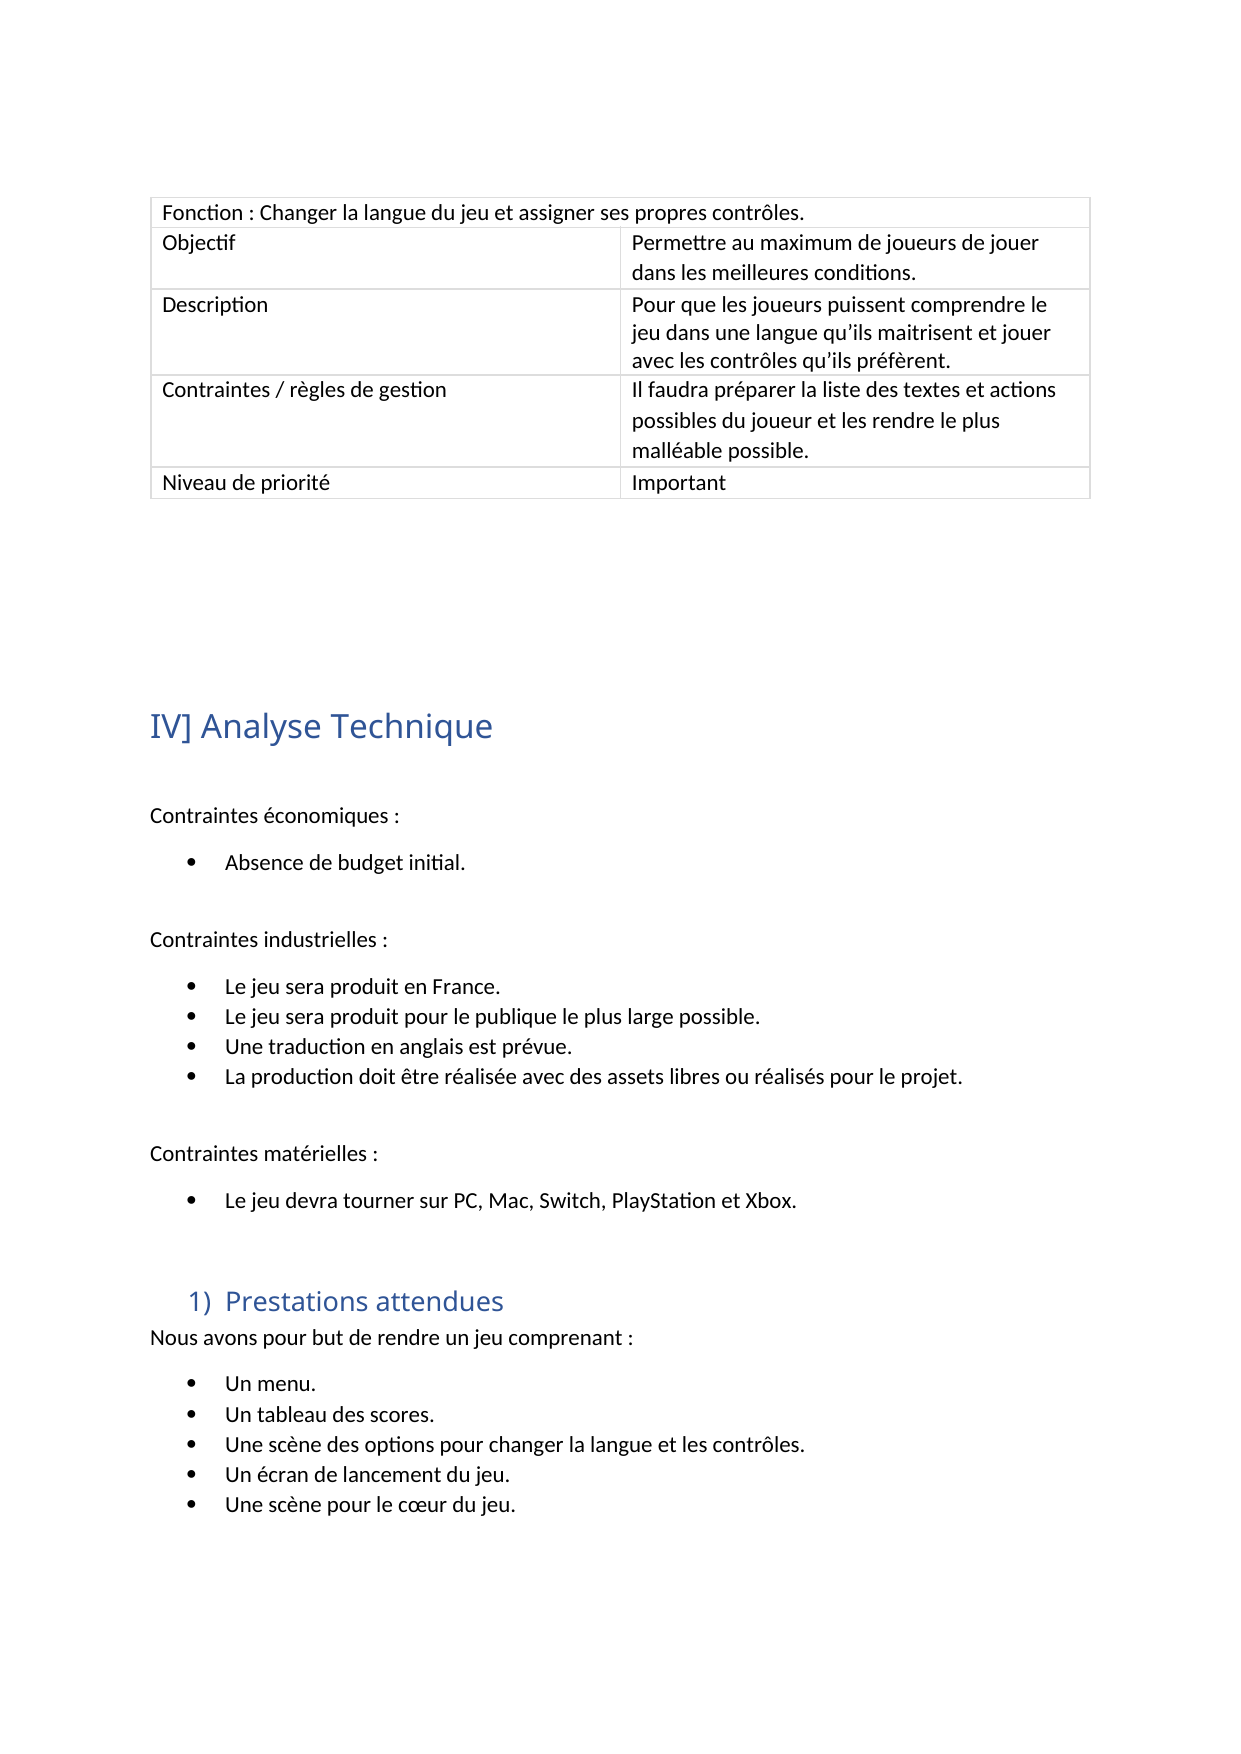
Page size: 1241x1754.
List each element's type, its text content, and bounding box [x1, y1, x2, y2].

table_header Fonction : Changer la langue du jeu et assigner ses propres contrôles. [152, 198, 1089, 226]
list Un menu. [187, 1369, 1090, 1397]
list Le jeu sera produit en France. [187, 972, 1090, 1000]
list Le jeu sera produit pour le publique le plus large possible. [187, 1002, 1090, 1030]
text Contraintes économiques : [150, 801, 1090, 829]
table_cell Description [152, 290, 620, 374]
text Contraintes industrielles : [150, 925, 1090, 953]
subtitle Prestations attendues [187, 1283, 1090, 1320]
text Nous avons pour but de rendre un jeu comprenant : [150, 1323, 1090, 1351]
table_cell Permettre au maximum de joueurs de jouer dans les meilleures conditions. [621, 228, 1089, 288]
table_cell Objectif [152, 228, 620, 288]
list Une scène pour le cœur du jeu. [187, 1490, 1090, 1518]
list La production doit être réalisée avec des assets libres ou réalisés pour le projet. [187, 1062, 1090, 1090]
table_cell Pour que les joueurs puissent comprendre le jeu dans une langue qu’ils maitrisent et jouer avec les contrôles qu’ils préfèrent. [621, 290, 1089, 374]
list Absence de budget initial. [187, 848, 1090, 876]
table_cell Contraintes / règles de gestion [152, 376, 620, 466]
list Le jeu devra tourner sur PC, Mac, Switch, PlayStation et Xbox. [187, 1186, 1090, 1214]
list Un écran de lancement du jeu. [187, 1460, 1090, 1488]
list Un tableau des scores. [187, 1400, 1090, 1428]
list Une scène des options pour changer la langue et les contrôles. [187, 1430, 1090, 1458]
table_cell Il faudra préparer la liste des textes et actions possibles du joueur et les rendre le plus malléable possible. [621, 376, 1089, 466]
table_cell Niveau de priorité [152, 468, 620, 498]
text Contraintes matérielles : [150, 1139, 1090, 1167]
subtitle IV] Analyse Technique [150, 702, 1090, 748]
table_cell Important [621, 468, 1089, 498]
list Une traduction en anglais est prévue. [187, 1032, 1090, 1060]
